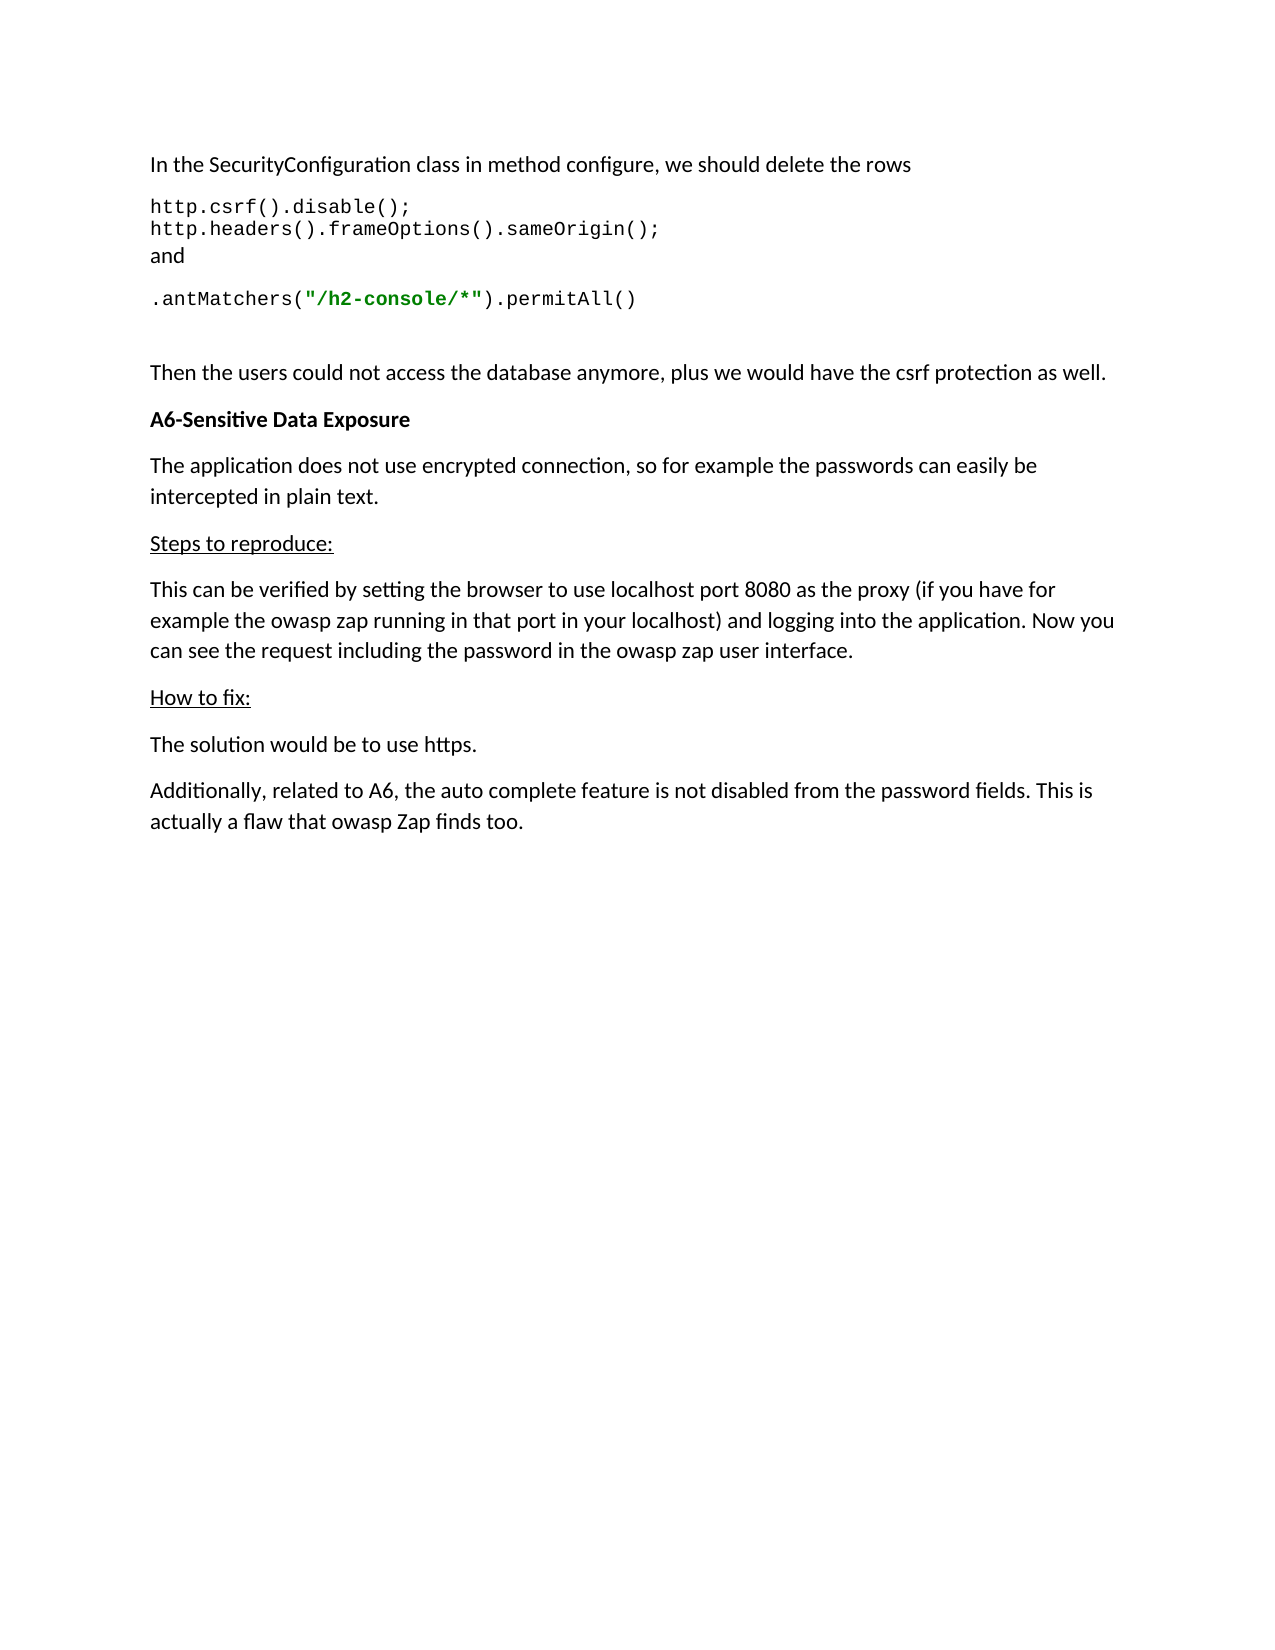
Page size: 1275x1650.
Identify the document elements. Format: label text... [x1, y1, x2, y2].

text http.csrf().disable(); http.headers().frameOptions().sameOrigin(); [150, 197, 1125, 242]
text .antMatchers("/h2-console/*").permitAll() [150, 288, 1125, 311]
text A6-Sensitive Data Exposure [150, 405, 1125, 433]
text How to fix: [150, 683, 1125, 711]
text Then the users could not access the database anymore, plus we would have the csrf protection as well. [150, 358, 1125, 386]
text and [150, 242, 1125, 270]
text In the SecurityConfiguration class in method configure, we should delete the rows [150, 150, 1125, 178]
text Additionally, related to A6, the auto complete feature is not disabled from the password fields. This is actually a flaw that owasp Zap finds too. [150, 777, 1125, 835]
text The solution would be to use https. [150, 730, 1125, 758]
text Steps to reproduce: [150, 529, 1125, 557]
text This can be verified by setting the browser to use localhost port 8080 as the proxy (if you have for example the owasp zap running in that port in your localhost) and logging into the application. Now you can see the request including the password in the owasp zap user interface. [150, 576, 1125, 664]
text The application does not use encrypted connection, so for example the passwords can easily be intercepted in plain text. [150, 452, 1125, 510]
